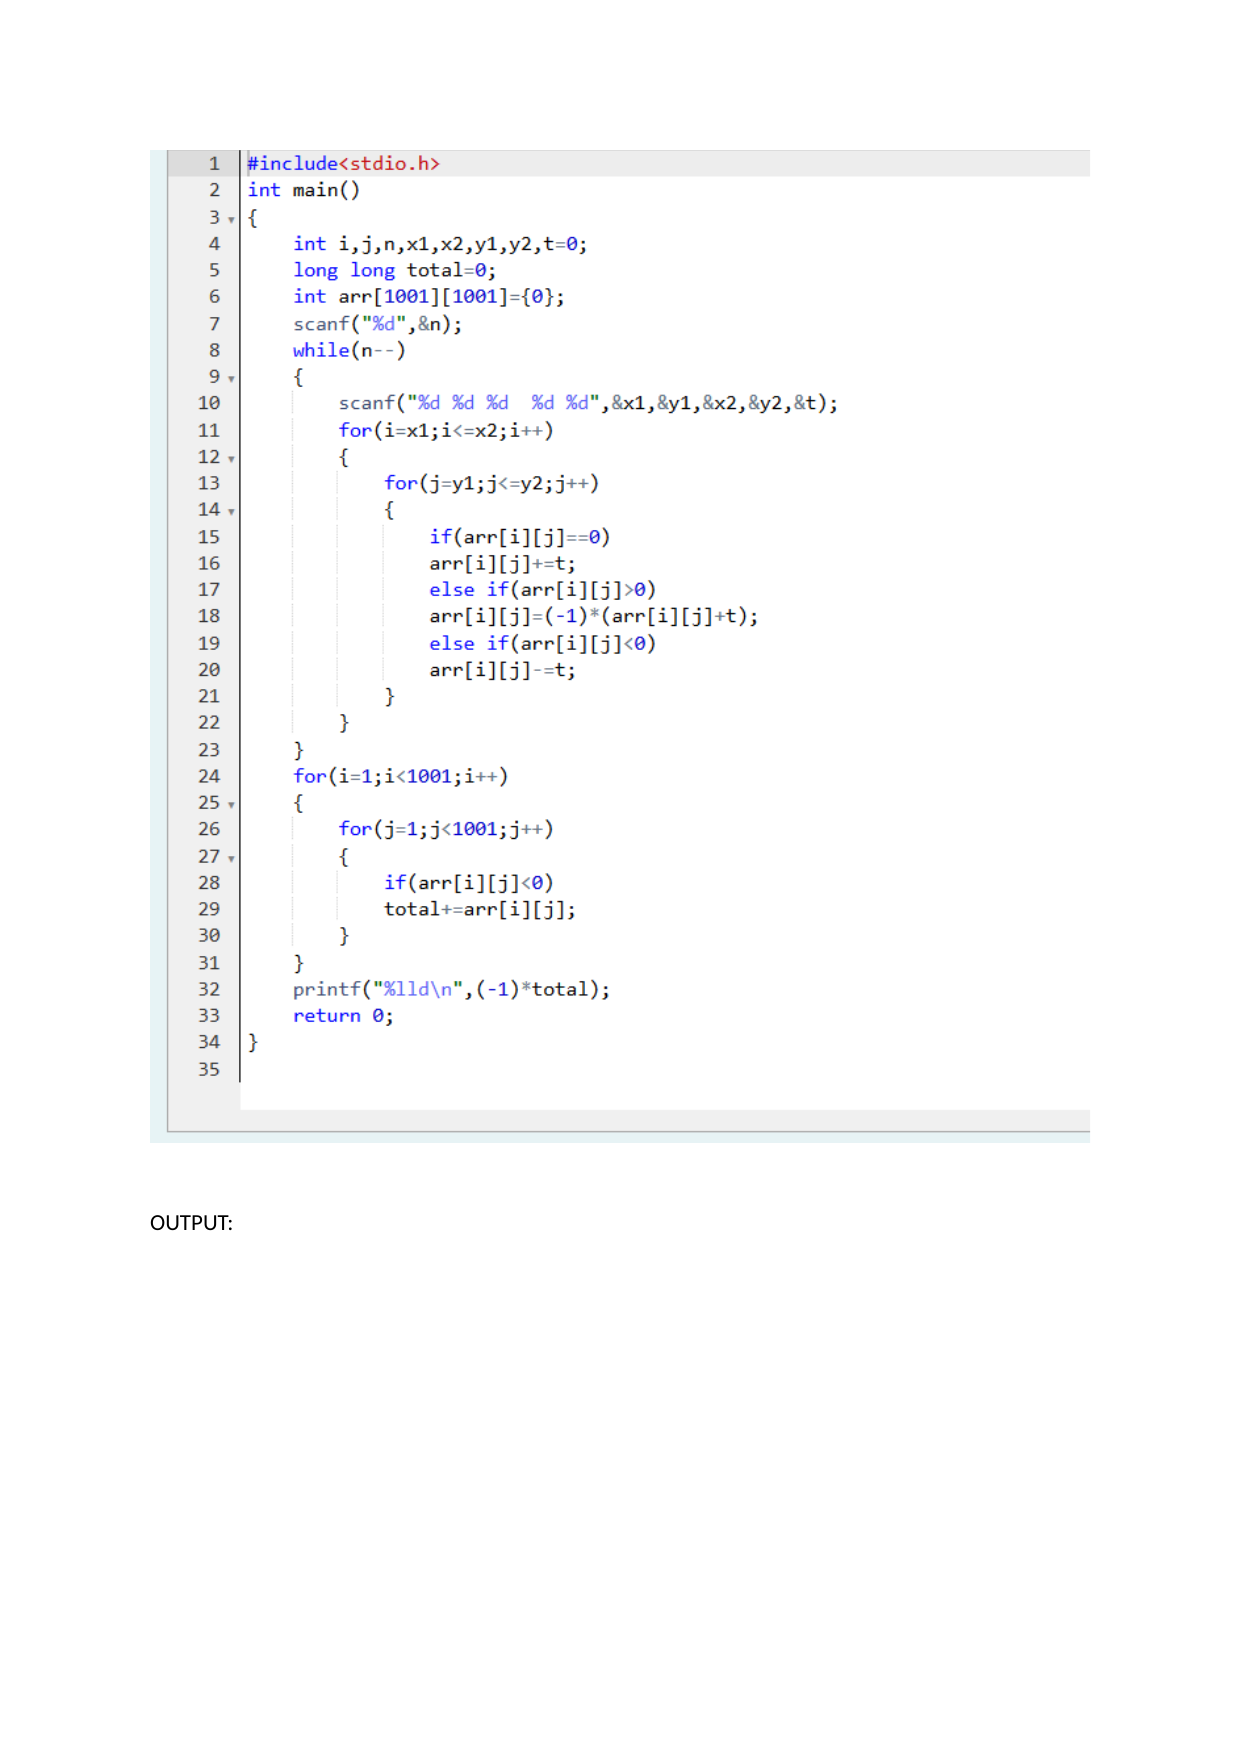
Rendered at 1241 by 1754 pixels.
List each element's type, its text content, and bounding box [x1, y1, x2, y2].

picture [150, 150, 1091, 1143]
text OUTPUT: [150, 1208, 1090, 1236]
